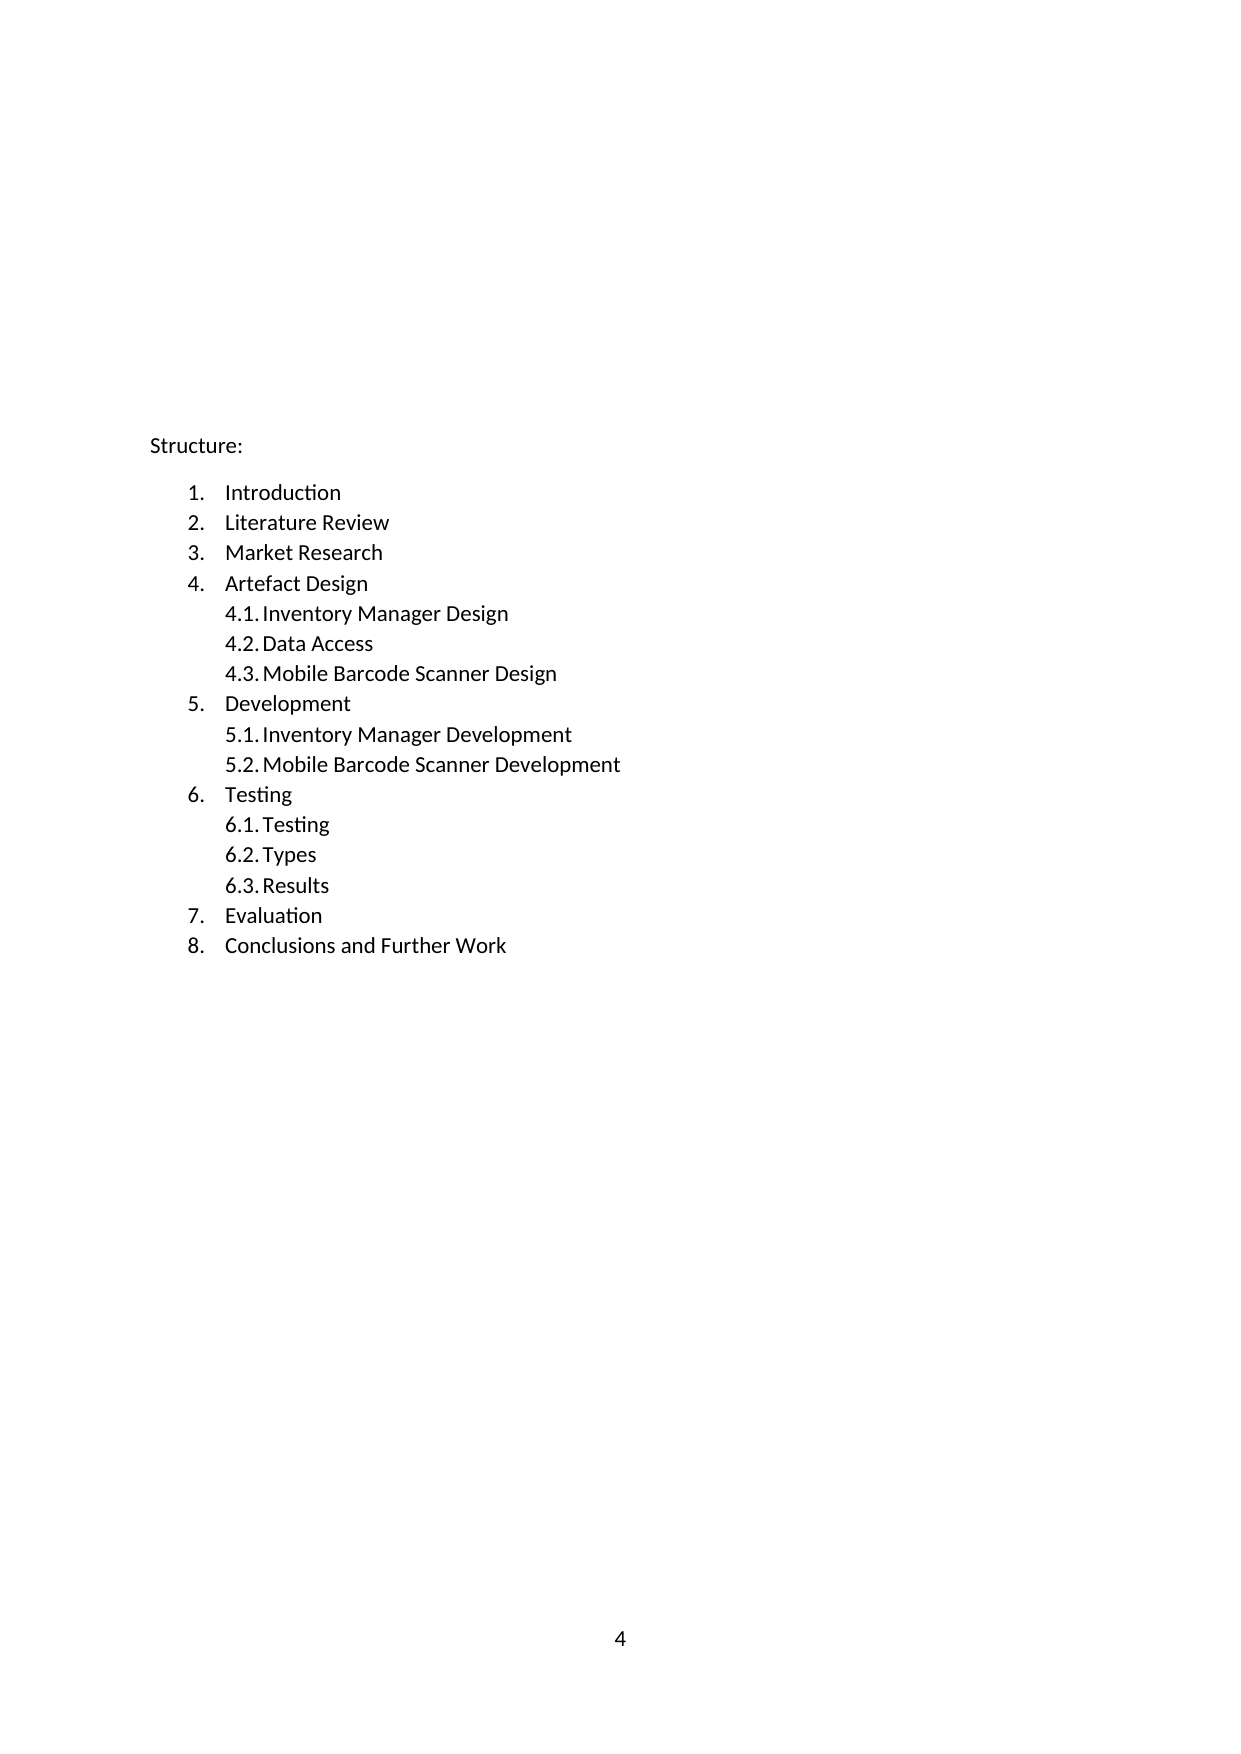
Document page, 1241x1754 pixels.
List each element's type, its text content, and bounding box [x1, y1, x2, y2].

list Market Research [187, 538, 1090, 567]
list Literature Review [187, 508, 1090, 536]
list Conclusions and Further Work [187, 931, 1090, 959]
list Results [225, 871, 1090, 899]
list Testing [225, 810, 1090, 838]
list Artefact Design [187, 569, 1090, 597]
list Types [225, 841, 1090, 869]
list Inventory Manager Design [225, 599, 1090, 627]
list Introduction [187, 478, 1090, 506]
text Structure: [150, 431, 1090, 459]
list Development [187, 689, 1090, 718]
list Evaluation [187, 901, 1090, 929]
list Mobile Barcode Scanner Development [225, 750, 1090, 778]
list Inventory Manager Development [225, 720, 1090, 748]
list Data Access [225, 629, 1090, 657]
list Testing [187, 780, 1090, 808]
list Mobile Barcode Scanner Design [225, 659, 1090, 687]
